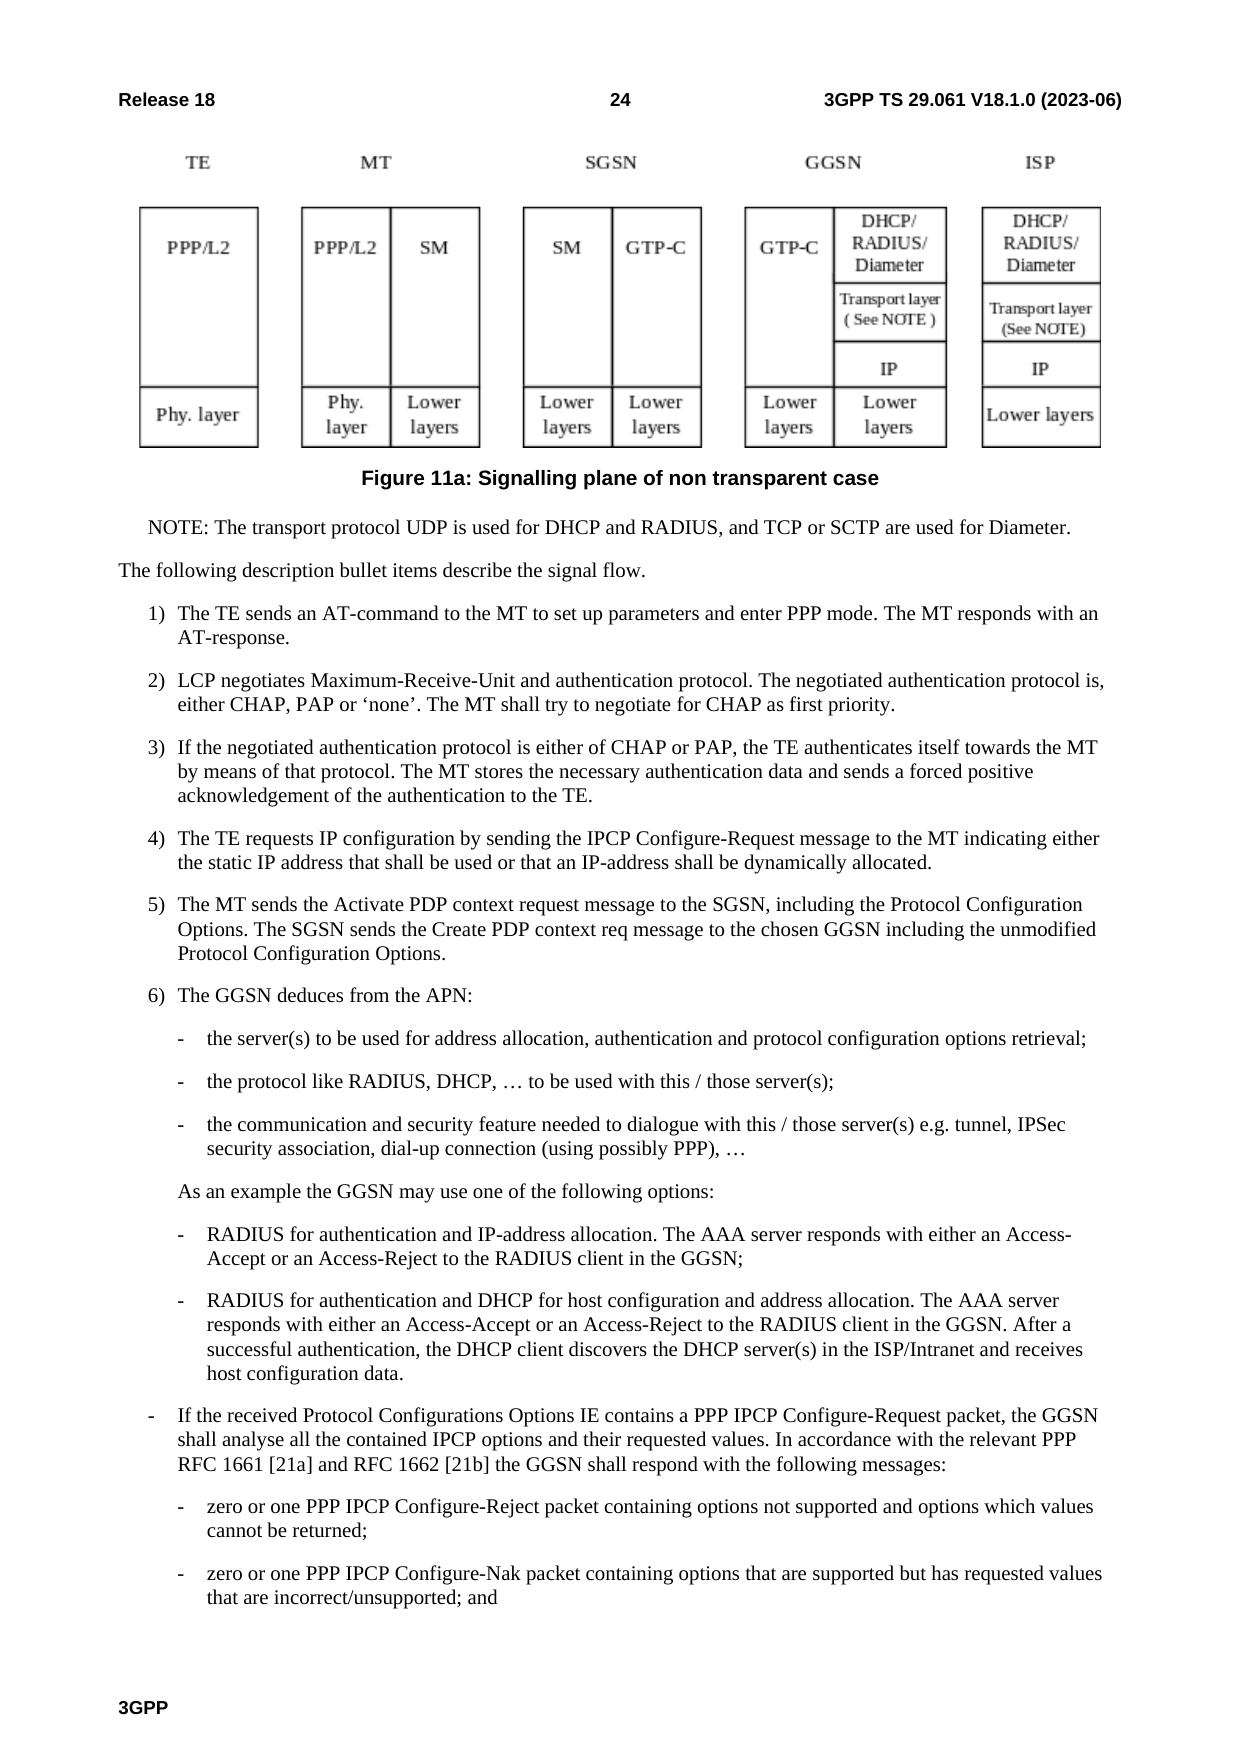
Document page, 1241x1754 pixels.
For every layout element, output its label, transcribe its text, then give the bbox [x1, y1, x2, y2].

text - RADIUS for authentication and IP-address allocation. The AAA server responds with either an Access-Accept or an Access-Reject to the RADIUS client in the GGSN; [177, 1221, 1122, 1269]
text - RADIUS for authentication and DHCP for host configuration and address allocation. The AAA server responds with either an Access-Accept or an Access-Reject to the RADIUS client in the GGSN. After a successful authentication, the DHCP client discovers the DHCP server(s) in the ISP/Intranet and receives host configuration data. [177, 1288, 1122, 1384]
text - zero or one PPP IPCP Configure-Reject packet containing options not supported and options which values cannot be returned; [177, 1494, 1122, 1542]
text As an example the GGSN may use one of the following options: [148, 1179, 1122, 1203]
text 4) The TE requests IP configuration by sending the IPCP Configure-Request message to the MT indicating either the static IP address that shall be used or that an IP-address shall be dynamically allocated. [148, 826, 1122, 874]
text - the communication and security feature needed to dialogue with this / those server(s) e.g. tunnel, IPSec security association, dial-up connection (using possibly PPP), … [177, 1112, 1122, 1160]
text - zero or one PPP IPCP Configure-Nak packet containing options that are supported but has requested values that are incorrect/unsupported; and [177, 1561, 1122, 1609]
text 1) The TE sends an AT-command to the MT to set up parameters and enter PPP mode. The MT responds with an AT-response. [148, 601, 1122, 649]
text The following description bullet items describe the signal flow. [118, 558, 1122, 582]
text - the protocol like RADIUS, DHCP, … to be used with this / those server(s); [177, 1069, 1122, 1093]
text NOTE: The transport protocol UDP is used for DHCP and RADIUS, and TCP or SCTP are used for Diameter. [148, 515, 1122, 539]
text 2) LCP negotiates Maximum-Receive-Unit and authentication protocol. The negotiated authentication protocol is, either CHAP, PAP or ‘none’. The MT shall try to negotiate for CHAP as first priority. [148, 668, 1122, 716]
text Figure 11a: Signalling plane of non transparent case [118, 466, 1122, 490]
text 6) The GGSN deduces from the APN: [148, 983, 1122, 1007]
text 5) The MT sends the Activate PDP context request message to the SGSN, including the Protocol Configuration Options. The SGSN sends the Create PDP context req message to the chosen GGSN including the unmodified Protocol Configuration Options. [148, 892, 1122, 964]
text 3) If the negotiated authentication protocol is either of CHAP or PAP, the TE authenticates itself towards the MT by means of that protocol. The MT stores the necessary authentication data and sends a forced positive acknowledgement of the authentication to the TE. [148, 734, 1122, 807]
text - If the received Protocol Configurations Options IE contains a PPP IPCP Configure-Request packet, the GGSN shall analyse all the contained IPCP options and their requested values. In accordance with the relevant PPP RFC 1661 [21a] and RFC 1662 [21b] the GGSN shall respond with the following messages: [148, 1403, 1122, 1476]
text - the server(s) to be used for address allocation, authentication and protocol configuration options retrieval; [177, 1026, 1122, 1050]
